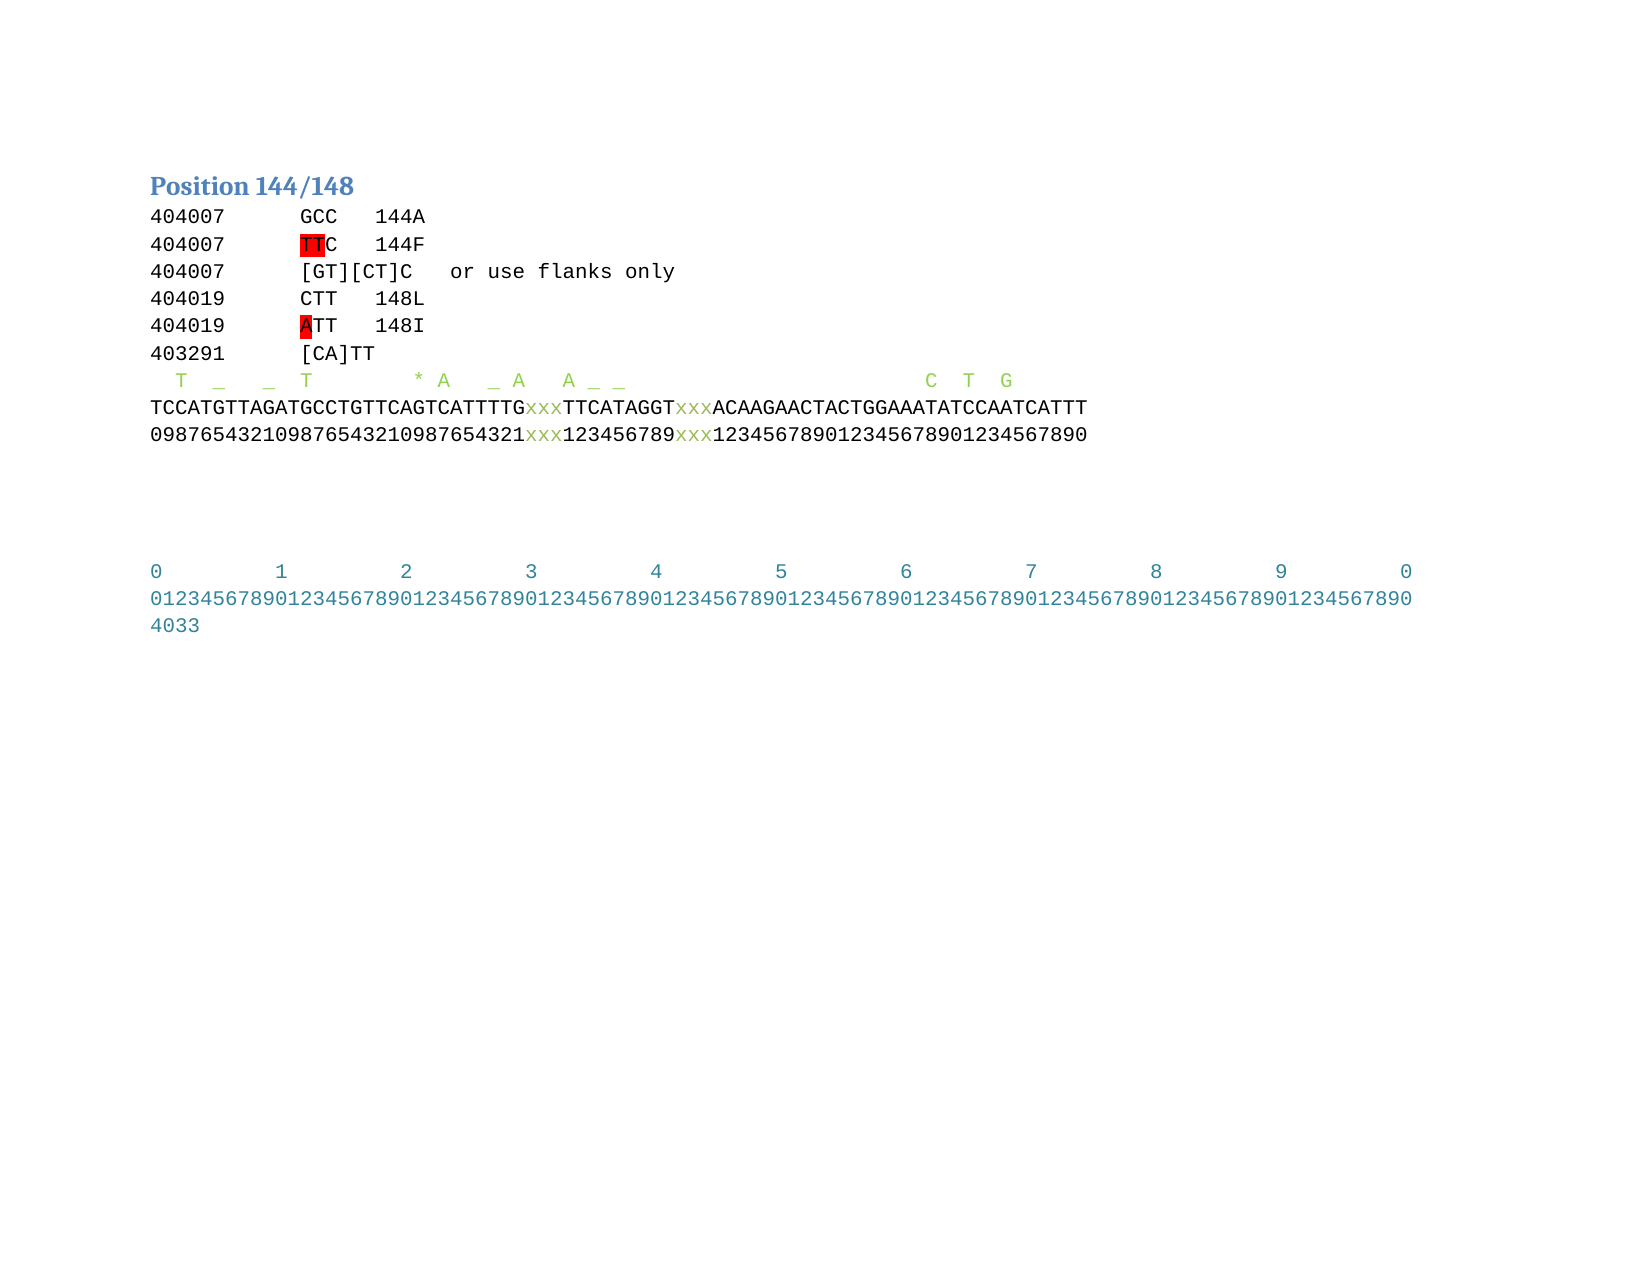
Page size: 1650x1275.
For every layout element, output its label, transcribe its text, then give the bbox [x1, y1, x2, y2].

subtitle Position 144/148 [150, 171, 1500, 202]
text 404019 ATT 148I [312, 315, 1500, 339]
text 404007 [GT][CT]C or use flanks only [150, 261, 1500, 284]
text 098765432109876543210987654321xxx123456789xxx123456789012345678901234567890 [150, 424, 1500, 448]
text 4033 [150, 615, 1500, 639]
text 404019 CTT 148L [150, 288, 1500, 312]
text T _ _ T * A _ A A _ _ C T G [150, 370, 1500, 393]
text 404007 TTC 144F [325, 234, 1500, 257]
text 403291 [CA]TT [150, 342, 1500, 366]
text 01234567890123456789012345678901234567890123456789012345678901234567890123456789012345678901234567890 [150, 588, 1500, 612]
text 404007 GCC 144A [150, 207, 1500, 230]
text 404007 TTC 144F [150, 234, 300, 257]
text 0 1 2 3 4 5 6 7 8 9 0 [150, 561, 1500, 584]
text TCCATGTTAGATGCCTGTTCAGTCATTTTGxxxTTCATAGGTxxxACAAGAACTACTGGAAATATCCAATCATTT [150, 397, 1500, 421]
text 404019 ATT 148I [150, 315, 300, 339]
